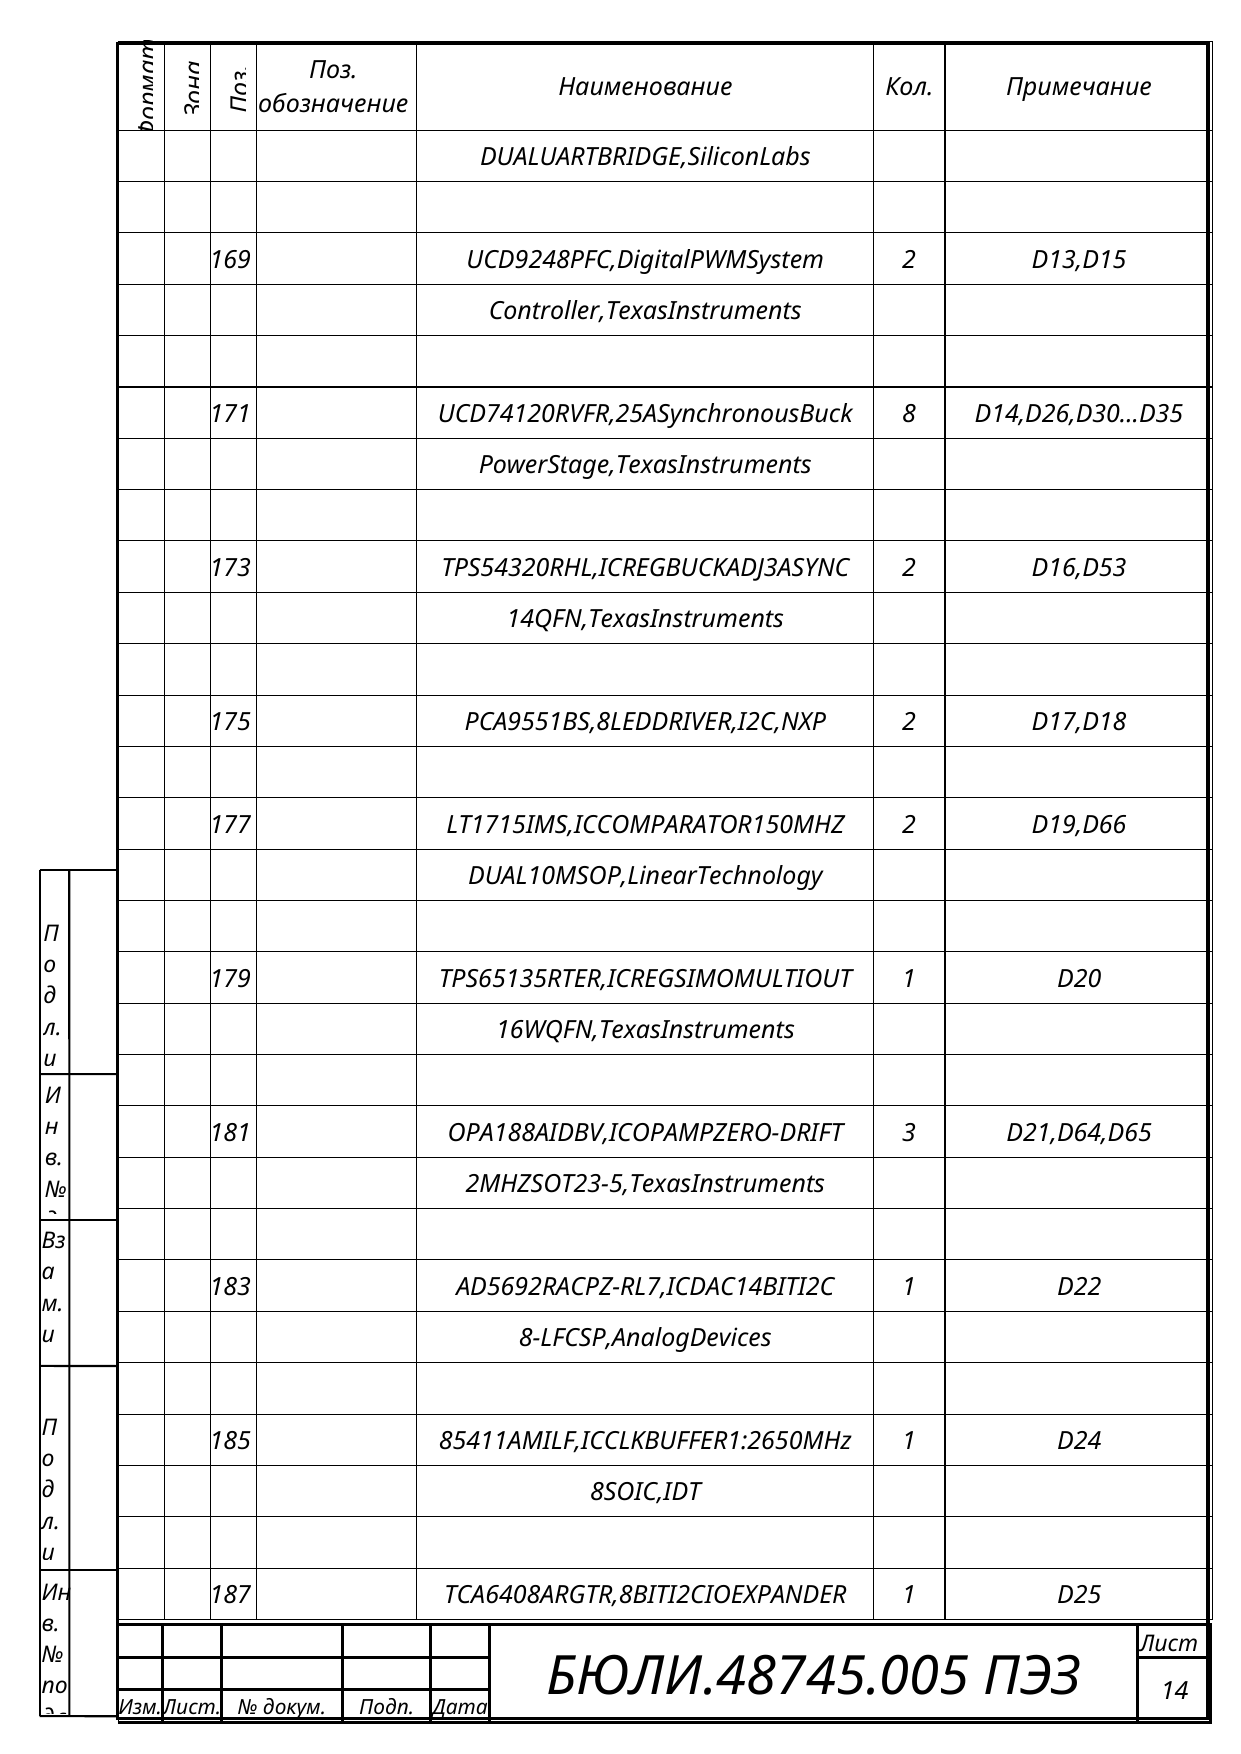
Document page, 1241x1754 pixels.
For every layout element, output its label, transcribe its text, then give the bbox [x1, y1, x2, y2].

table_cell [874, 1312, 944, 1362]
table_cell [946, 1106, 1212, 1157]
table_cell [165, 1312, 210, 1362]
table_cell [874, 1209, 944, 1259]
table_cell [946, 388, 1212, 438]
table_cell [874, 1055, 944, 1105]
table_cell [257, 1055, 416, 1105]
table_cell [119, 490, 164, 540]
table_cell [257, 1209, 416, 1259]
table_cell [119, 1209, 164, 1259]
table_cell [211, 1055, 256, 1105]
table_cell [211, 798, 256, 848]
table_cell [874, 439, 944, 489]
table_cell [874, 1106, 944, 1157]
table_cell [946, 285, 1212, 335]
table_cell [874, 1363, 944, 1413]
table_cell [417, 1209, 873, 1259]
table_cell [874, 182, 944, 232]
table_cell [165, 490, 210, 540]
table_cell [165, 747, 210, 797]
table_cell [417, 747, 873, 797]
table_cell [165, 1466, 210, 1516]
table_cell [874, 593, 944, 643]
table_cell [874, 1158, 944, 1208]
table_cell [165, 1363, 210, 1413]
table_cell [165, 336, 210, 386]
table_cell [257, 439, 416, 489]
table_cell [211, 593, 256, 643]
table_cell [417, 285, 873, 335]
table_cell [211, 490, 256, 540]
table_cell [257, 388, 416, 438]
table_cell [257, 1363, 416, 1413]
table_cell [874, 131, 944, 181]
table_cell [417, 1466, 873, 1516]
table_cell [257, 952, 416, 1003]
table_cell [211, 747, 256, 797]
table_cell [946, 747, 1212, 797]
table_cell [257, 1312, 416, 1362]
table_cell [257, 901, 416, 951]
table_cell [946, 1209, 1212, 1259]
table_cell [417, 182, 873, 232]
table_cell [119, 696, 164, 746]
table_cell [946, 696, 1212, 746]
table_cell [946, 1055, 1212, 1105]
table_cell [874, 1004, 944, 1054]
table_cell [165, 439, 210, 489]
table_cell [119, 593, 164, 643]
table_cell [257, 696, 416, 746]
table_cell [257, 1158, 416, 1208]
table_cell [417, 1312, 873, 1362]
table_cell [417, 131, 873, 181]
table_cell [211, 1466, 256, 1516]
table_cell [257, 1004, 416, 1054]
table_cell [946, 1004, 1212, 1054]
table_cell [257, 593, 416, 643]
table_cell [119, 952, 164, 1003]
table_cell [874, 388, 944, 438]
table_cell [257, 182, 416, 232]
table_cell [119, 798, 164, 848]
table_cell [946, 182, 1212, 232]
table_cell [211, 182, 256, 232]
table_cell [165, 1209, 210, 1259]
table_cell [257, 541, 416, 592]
table_header Наименование [417, 42, 873, 129]
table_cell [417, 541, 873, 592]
table_header Поз. [211, 42, 256, 129]
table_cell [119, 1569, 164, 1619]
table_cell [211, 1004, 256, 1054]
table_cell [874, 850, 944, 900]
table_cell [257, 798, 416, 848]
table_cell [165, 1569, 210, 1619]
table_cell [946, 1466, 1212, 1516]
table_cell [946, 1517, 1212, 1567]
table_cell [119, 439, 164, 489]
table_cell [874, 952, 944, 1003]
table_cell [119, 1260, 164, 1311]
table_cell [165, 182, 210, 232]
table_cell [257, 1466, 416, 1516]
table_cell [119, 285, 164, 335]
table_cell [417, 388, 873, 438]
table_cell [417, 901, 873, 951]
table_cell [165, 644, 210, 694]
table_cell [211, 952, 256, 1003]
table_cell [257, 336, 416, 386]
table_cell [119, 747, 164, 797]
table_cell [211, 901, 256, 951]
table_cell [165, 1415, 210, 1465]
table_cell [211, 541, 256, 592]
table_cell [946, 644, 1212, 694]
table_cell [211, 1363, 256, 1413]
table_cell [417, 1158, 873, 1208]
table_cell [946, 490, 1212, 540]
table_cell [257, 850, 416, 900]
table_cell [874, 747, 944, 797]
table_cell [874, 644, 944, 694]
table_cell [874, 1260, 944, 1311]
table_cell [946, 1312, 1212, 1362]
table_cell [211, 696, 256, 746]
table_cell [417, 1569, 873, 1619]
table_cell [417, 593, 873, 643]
table_header Кол. [874, 42, 944, 129]
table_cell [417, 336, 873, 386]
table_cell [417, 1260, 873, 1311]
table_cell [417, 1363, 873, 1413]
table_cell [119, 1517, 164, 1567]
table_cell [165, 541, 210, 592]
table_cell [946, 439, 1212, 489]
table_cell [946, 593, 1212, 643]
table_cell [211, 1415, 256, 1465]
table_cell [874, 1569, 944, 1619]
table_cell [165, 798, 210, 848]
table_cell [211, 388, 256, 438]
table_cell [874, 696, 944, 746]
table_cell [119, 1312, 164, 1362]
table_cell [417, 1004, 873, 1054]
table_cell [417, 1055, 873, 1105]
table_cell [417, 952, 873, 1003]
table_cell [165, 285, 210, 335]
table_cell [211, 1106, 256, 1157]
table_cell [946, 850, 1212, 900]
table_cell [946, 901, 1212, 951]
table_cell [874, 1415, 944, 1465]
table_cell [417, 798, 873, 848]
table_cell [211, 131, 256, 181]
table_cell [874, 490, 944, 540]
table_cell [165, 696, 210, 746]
table_header Формат [119, 42, 164, 129]
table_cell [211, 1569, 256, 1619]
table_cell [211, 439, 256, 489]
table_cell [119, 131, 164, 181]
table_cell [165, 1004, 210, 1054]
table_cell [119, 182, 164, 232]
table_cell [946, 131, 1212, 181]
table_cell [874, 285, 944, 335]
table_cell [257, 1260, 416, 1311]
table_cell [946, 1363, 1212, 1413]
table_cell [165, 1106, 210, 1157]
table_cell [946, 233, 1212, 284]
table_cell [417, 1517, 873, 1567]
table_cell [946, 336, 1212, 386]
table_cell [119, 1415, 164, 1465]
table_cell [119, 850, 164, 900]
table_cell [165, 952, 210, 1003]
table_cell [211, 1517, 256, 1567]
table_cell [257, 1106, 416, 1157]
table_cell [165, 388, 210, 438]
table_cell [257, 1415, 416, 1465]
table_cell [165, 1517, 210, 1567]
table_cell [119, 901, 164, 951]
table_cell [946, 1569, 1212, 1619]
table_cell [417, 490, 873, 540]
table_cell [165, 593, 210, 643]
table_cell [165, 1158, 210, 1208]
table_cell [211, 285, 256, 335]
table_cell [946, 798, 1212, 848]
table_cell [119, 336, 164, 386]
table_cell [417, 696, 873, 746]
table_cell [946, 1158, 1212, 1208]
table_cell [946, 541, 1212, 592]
table_header Зона [165, 42, 210, 129]
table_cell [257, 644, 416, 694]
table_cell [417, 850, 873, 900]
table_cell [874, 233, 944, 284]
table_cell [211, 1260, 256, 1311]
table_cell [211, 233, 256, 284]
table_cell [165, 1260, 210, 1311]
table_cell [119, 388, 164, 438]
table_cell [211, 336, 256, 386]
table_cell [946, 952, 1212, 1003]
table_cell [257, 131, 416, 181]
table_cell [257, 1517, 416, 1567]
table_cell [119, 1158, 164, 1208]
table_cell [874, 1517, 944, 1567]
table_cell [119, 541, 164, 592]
table_header Поз. обозначение [257, 42, 416, 129]
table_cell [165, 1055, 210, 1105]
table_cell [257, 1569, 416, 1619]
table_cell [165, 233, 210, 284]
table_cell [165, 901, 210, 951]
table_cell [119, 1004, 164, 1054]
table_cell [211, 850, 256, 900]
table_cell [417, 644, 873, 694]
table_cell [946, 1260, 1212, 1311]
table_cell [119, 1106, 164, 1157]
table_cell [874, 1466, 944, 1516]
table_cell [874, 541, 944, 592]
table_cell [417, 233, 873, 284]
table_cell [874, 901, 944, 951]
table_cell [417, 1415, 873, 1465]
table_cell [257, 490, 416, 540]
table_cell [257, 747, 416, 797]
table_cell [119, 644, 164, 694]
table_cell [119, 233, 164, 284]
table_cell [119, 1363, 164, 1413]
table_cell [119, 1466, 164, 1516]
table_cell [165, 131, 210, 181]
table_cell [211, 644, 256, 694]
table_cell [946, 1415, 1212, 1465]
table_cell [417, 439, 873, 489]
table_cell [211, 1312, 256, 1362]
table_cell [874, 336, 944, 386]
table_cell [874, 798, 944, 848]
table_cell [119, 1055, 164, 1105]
table_header Примечание [946, 42, 1212, 129]
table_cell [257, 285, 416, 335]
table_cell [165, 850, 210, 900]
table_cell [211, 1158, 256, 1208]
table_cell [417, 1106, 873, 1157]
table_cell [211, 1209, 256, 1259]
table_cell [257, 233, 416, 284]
